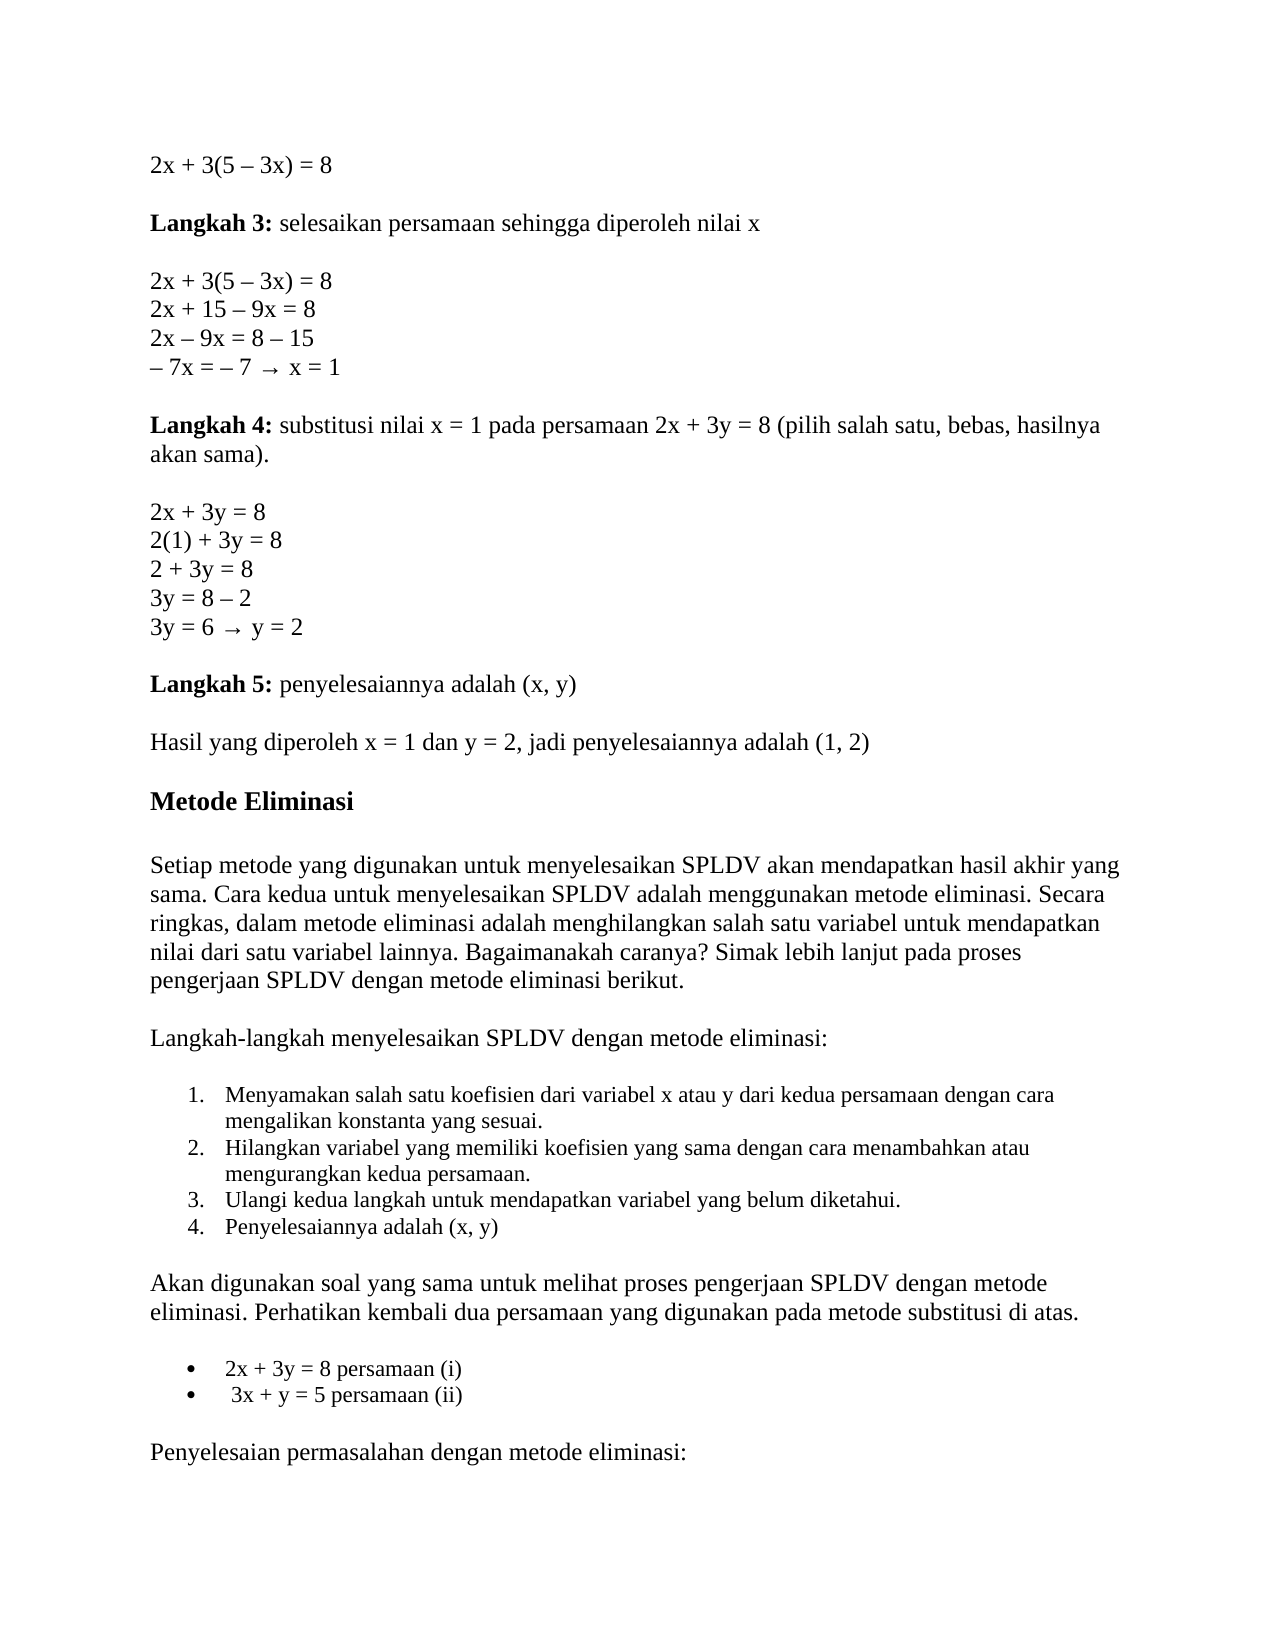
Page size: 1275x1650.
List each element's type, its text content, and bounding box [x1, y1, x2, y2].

text Setiap metode yang digunakan untuk menyelesaikan SPLDV akan mendapatkan hasil akhir yang sama. Cara kedua untuk menyelesaikan SPLDV adalah menggunakan metode eliminasi. Secara ringkas, dalam metode eliminasi adalah menghilangkan salah satu variabel untuk mendapatkan nilai dari satu variabel lainnya. Bagaimanakah caranya? Simak lebih lanjut pada proses pengerjaan SPLDV dengan metode eliminasi berikut. [150, 850, 1125, 994]
text 2x + 3(5 – 3x) = 8 [150, 150, 1125, 179]
text Langkah-langkah menyelesaikan SPLDV dengan metode eliminasi: [150, 1023, 1125, 1052]
text Hasil yang diperoleh x = 1 dan y = 2, jadi penyelesaiannya adalah (1, 2) [150, 727, 1125, 756]
list Hilangkan variabel yang memiliki koefisien yang sama dengan cara menambahkan atau mengurangkan kedua persamaan. [187, 1134, 1125, 1187]
list Menyamakan salah satu koefisien dari variabel x atau y dari kedua persamaan dengan cara mengalikan konstanta yang sesuai. [187, 1081, 1125, 1134]
list 2x + 3y = 8 persamaan (i) [187, 1355, 1125, 1381]
text Langkah 4: substitusi nilai x = 1 pada persamaan 2x + 3y = 8 (pilih salah satu, bebas, hasilnya akan sama). [150, 410, 1125, 467]
text 2x + 3(5 – 3x) = 8 2x + 15 – 9x = 8 2x – 9x = 8 – 15 – 7x = – 7 → x = 1 [150, 266, 1125, 381]
text Langkah 3: selesaikan persamaan sehingga diperoleh nilai x [150, 208, 1125, 237]
text Penyelesaian permasalahan dengan metode eliminasi: [150, 1437, 1125, 1466]
text Langkah 5: penyelesaiannya adalah (x, y) [150, 669, 1125, 698]
list Ulangi kedua langkah untuk mendapatkan variabel yang belum diketahui. [187, 1187, 1125, 1213]
text Akan digunakan soal yang sama untuk melihat proses pengerjaan SPLDV dengan metode eliminasi. Perhatikan kembali dua persamaan yang digunakan pada metode substitusi di atas. [150, 1268, 1125, 1326]
subtitle Metode Eliminasi [150, 785, 1125, 817]
list Penyelesaiannya adalah (x, y) [187, 1213, 1125, 1239]
text 2x + 3y = 8 2(1) + 3y = 8 2 + 3y = 8 3y = 8 – 2 3y = 6 → y = 2 [150, 497, 1125, 640]
list 3x + y = 5 persamaan (ii) [187, 1381, 1125, 1408]
